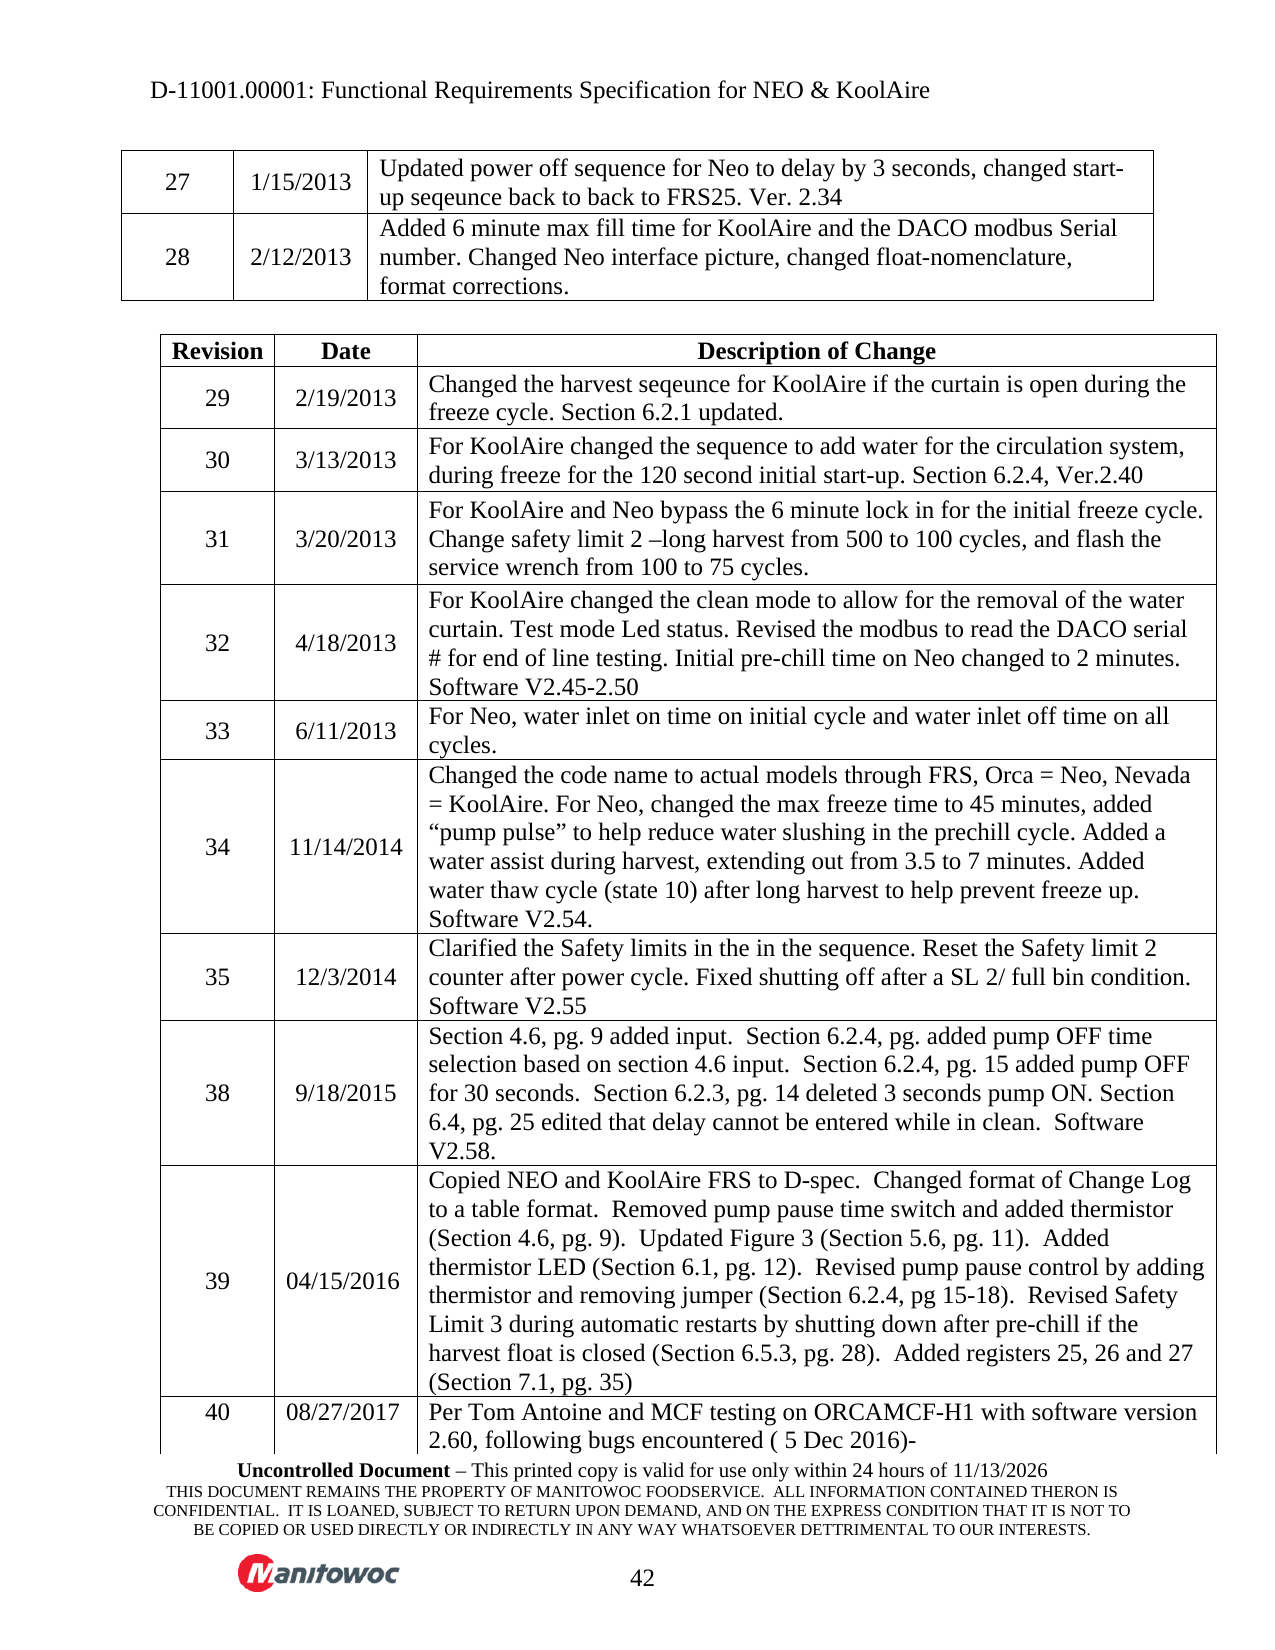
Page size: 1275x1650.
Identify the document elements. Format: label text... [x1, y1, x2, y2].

table_cell Copied NEO and KoolAire FRS to D-spec. Changed format of Change Log to a table format. Removed pump pause time switch and added thermistor (Section 4.6, pg. 9). Updated Figure 3 (Section 5.6, pg. 11). Added thermistor LED (Section 6.1, pg. 12). Revised pump pause control by adding thermistor and removing jumper (Section 6.2.4, pg 15-18). Revised Safety Limit 3 during automatic restarts by shutting down after pre-chill if the harvest float is closed (Section 6.5.3, pg. 28). Added registers 25, 26 and 27 (Section 7.1, pg. 35) [418, 1166, 1216, 1396]
table_header Description of Change [418, 335, 1216, 366]
table_cell 32 [161, 585, 274, 700]
table_header Date [275, 335, 417, 366]
table_cell 1/15/2013 [234, 151, 367, 212]
table_cell 33 [161, 701, 274, 759]
table_cell 31 [161, 492, 274, 584]
table_cell 2/19/2013 [275, 367, 417, 428]
table_cell For KoolAire changed the sequence to add water for the circulation system, during freeze for the 120 second initial start-up. Section 6.2.4, Ver.2.40 [418, 429, 1216, 491]
table_cell 34 [161, 760, 274, 932]
table_cell 9/18/2015 [275, 1021, 417, 1164]
table_cell 27 [122, 151, 233, 212]
table_cell Added 6 minute max fill time for KoolAire and the DACO modbus Serial number. Changed Neo interface picture, changed float-nomenclature, format corrections. [368, 214, 1153, 300]
table_cell For Neo, water inlet on time on initial cycle and water inlet off time on all cycles. [418, 701, 1216, 759]
table_cell Section 4.6, pg. 9 added input. Section 6.2.4, pg. added pump OFF time selection based on section 4.6 input. Section 6.2.4, pg. 15 added pump OFF for 30 seconds. Section 6.2.3, pg. 14 deleted 3 seconds pump ON. Section 6.4, pg. 25 edited that delay cannot be entered while in clean. Software V2.58. [418, 1021, 1216, 1164]
table_cell 11/14/2014 [275, 760, 417, 932]
table_cell 2/12/2013 [234, 214, 367, 300]
table_cell 38 [161, 1021, 274, 1164]
table_cell 6/11/2013 [275, 701, 417, 759]
table_cell 04/15/2016 [275, 1166, 417, 1396]
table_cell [418, 1397, 1216, 1454]
table_cell 39 [161, 1166, 274, 1396]
table_cell Changed the harvest seqeunce for KoolAire if the curtain is open during the freeze cycle. Section 6.2.1 updated. [418, 367, 1216, 428]
table_cell 29 [161, 367, 274, 428]
table_cell 3/13/2013 [275, 429, 417, 491]
table_cell 40 [161, 1397, 274, 1454]
table_cell For KoolAire and Neo bypass the 6 minute lock in for the initial freeze cycle. Change safety limit 2 –long harvest from 500 to 100 cycles, and flash the service wrench from 100 to 75 cycles. [418, 492, 1216, 584]
table_cell 3/20/2013 [275, 492, 417, 584]
table_cell Clarified the Safety limits in the in the sequence. Reset the Safety limit 2 counter after power cycle. Fixed shutting off after a SL 2/ full bin condition. Software V2.55 [418, 934, 1216, 1020]
table_cell Changed the code name to actual models through FRS, Orca = Neo, Nevada = KoolAire. For Neo, changed the max freeze time to 45 minutes, added “pump pulse” to help reduce water slushing in the prechill cycle. Added a water assist during harvest, extending out from 3.5 to 7 minutes. Added water thaw cycle (state 10) after long harvest to help prevent freeze up. Software V2.54. [418, 760, 1216, 932]
table_cell Updated power off sequence for Neo to delay by 3 seconds, changed start- up seqeunce back to back to FRS25. Ver. 2.34 [368, 151, 1153, 212]
table_cell 08/27/2017 [275, 1397, 417, 1454]
table_cell 28 [122, 214, 233, 300]
table_header Revision [161, 335, 274, 366]
table_cell 4/18/2013 [275, 585, 417, 700]
picture [230, 1548, 414, 1593]
table_cell 35 [161, 934, 274, 1020]
table_cell 12/3/2014 [275, 934, 417, 1020]
table_cell For KoolAire changed the clean mode to allow for the removal of the water curtain. Test mode Led status. Revised the modbus to read the DACO serial # for end of line testing. Initial pre-chill time on Neo changed to 2 minutes. Software V2.45-2.50 [418, 585, 1216, 700]
table_cell 30 [161, 429, 274, 491]
